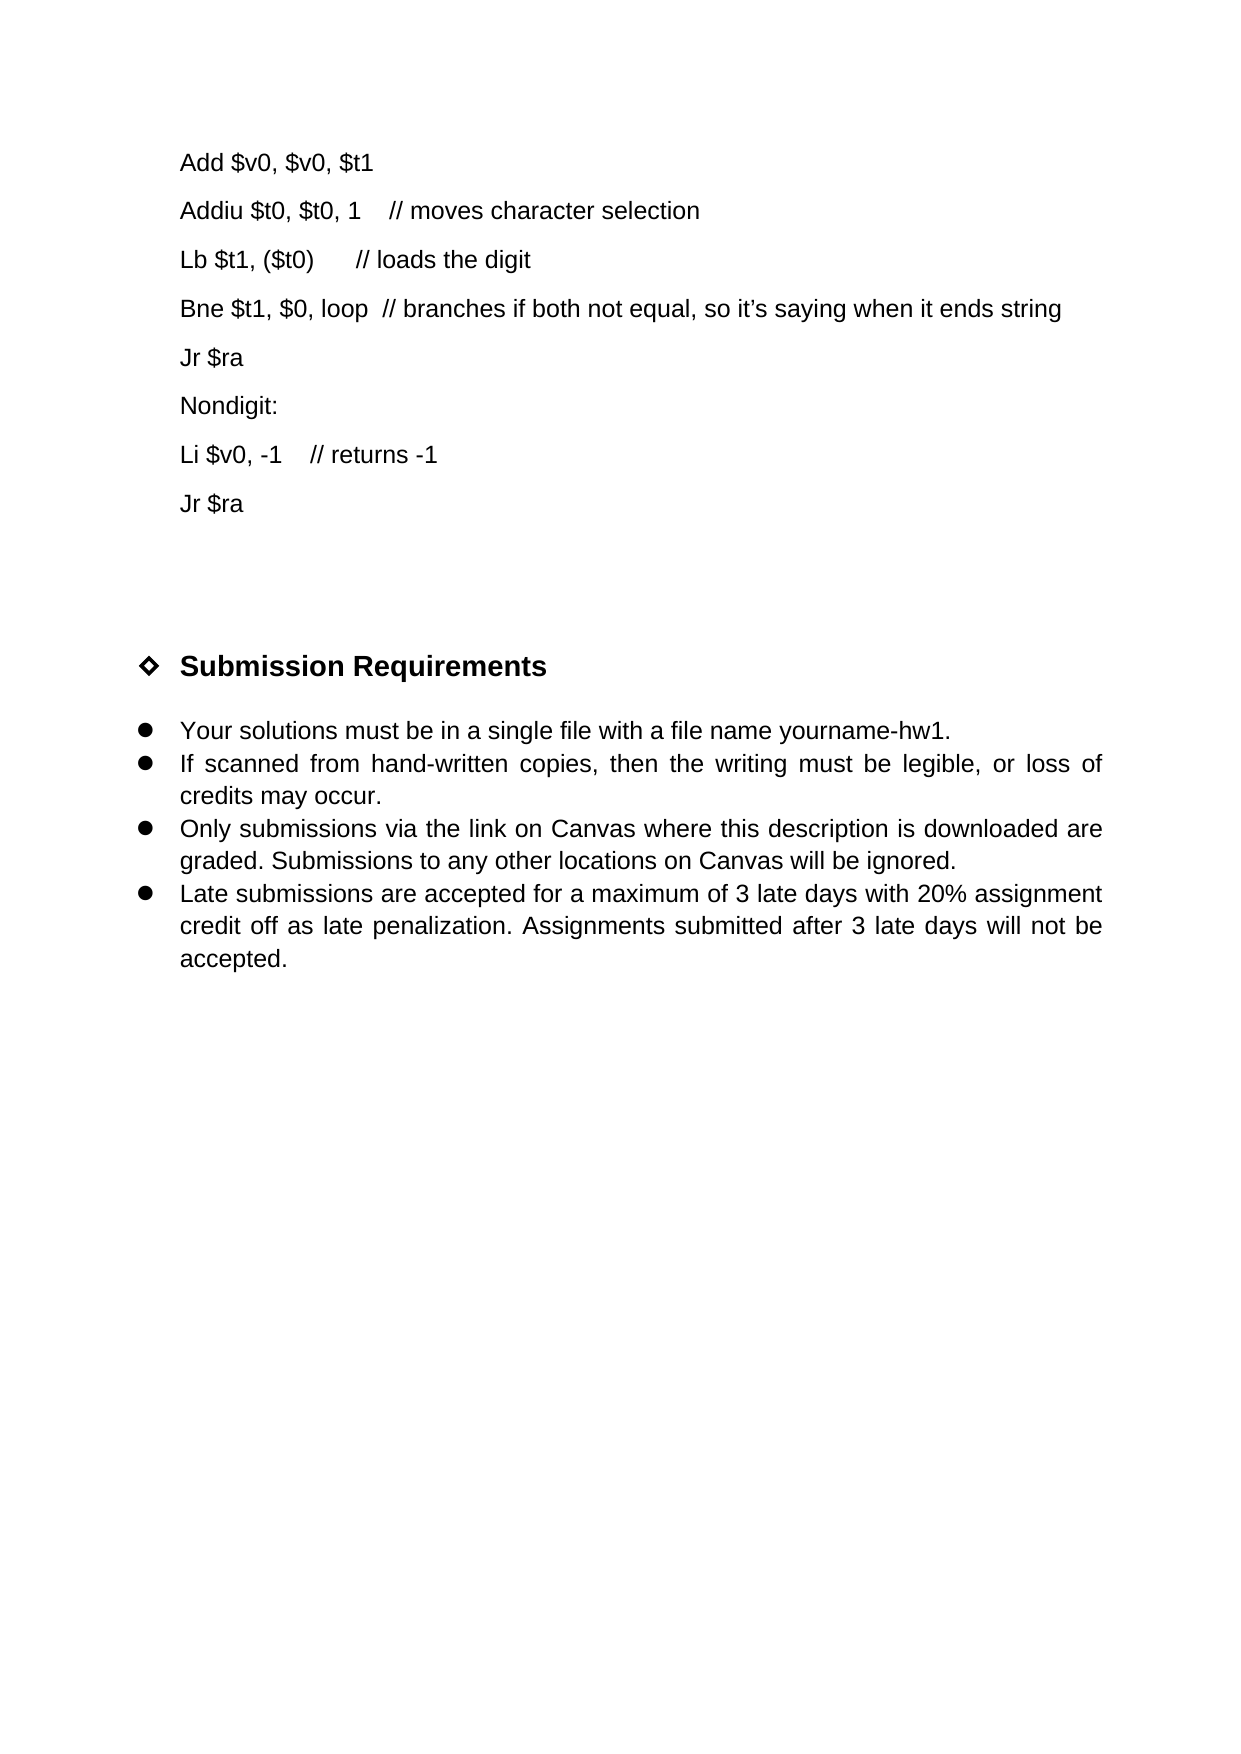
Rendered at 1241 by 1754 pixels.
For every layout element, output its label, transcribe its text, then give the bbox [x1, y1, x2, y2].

list Your solutions must be in a single file with a file name yourname-hw1. [136, 714, 1104, 747]
list Jr $ra [179, 487, 1104, 519]
list Addiu $t0, $t0, 1 // moves character selection [179, 194, 1104, 227]
list Only submissions via the link on Canvas where this description is downloaded are graded. Submissions to any other locations on Canvas will be ignored. [136, 812, 1104, 877]
list If scanned from hand-written copies, then the writing must be legible, or loss of credits may occur. [136, 747, 1104, 812]
list Jr $ra [179, 341, 1104, 373]
list Submission Requirements [136, 633, 1104, 698]
list Bne $t1, $0, loop // branches if both not equal, so it’s saying when it ends string [179, 292, 1104, 324]
list Li $v0, -1 // returns -1 [179, 438, 1104, 471]
list Late submissions are accepted for a maximum of 3 late days with 20% assignment credit off as late penalization. Assignments submitted after 3 late days will not be accepted. [136, 877, 1104, 974]
list Add $v0, $v0, $t1 [179, 146, 1104, 178]
list Lb $t1, ($t0) // loads the digit [179, 243, 1104, 276]
list Nondigit: [179, 389, 1104, 422]
